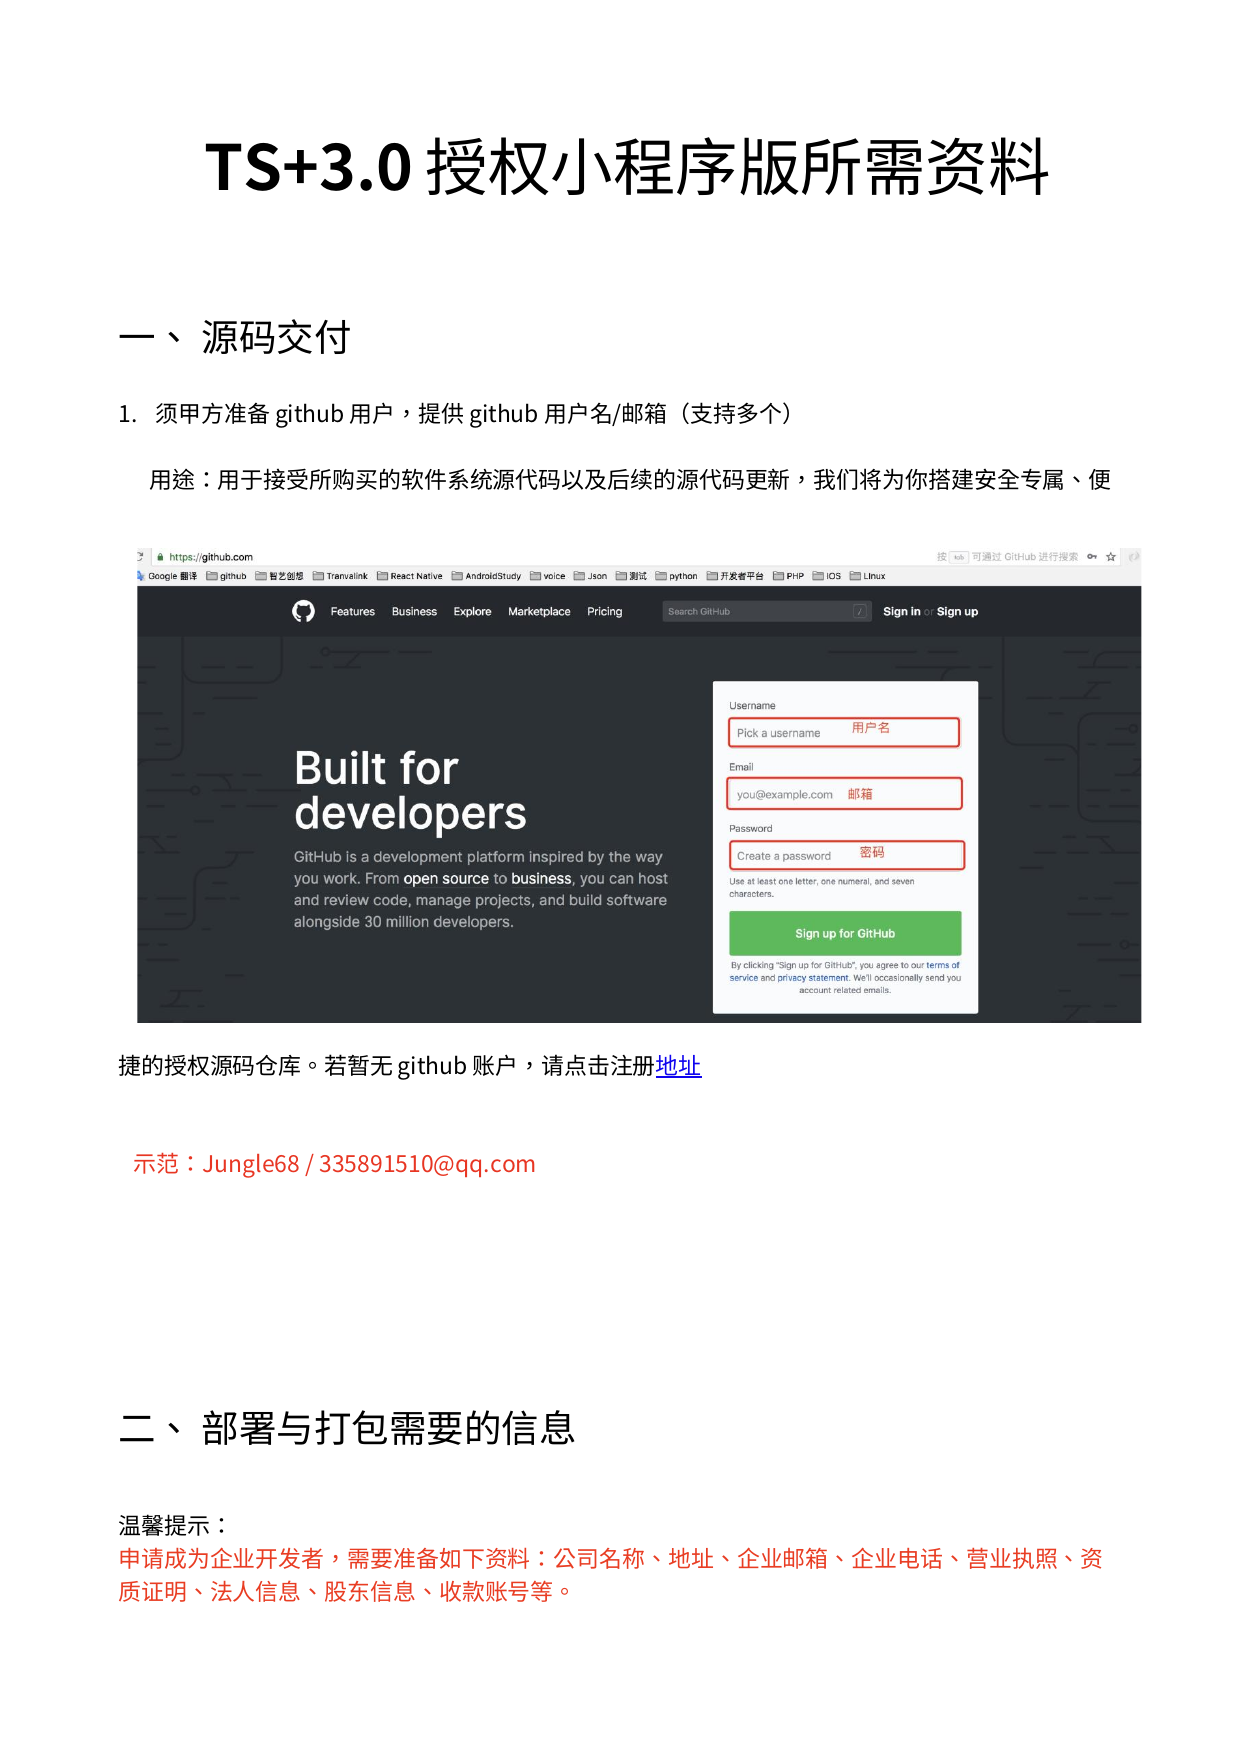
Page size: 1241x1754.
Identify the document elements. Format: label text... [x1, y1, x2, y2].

text TS+3.0授权小程序版所需资料 [118, 118, 1122, 209]
text 二、 部署与打包需要的信息 [118, 1399, 1122, 1453]
text 温馨提示： [118, 1508, 1122, 1541]
text 一、 源码交付 [118, 308, 1122, 363]
text 示范：Jungle68 / 335891510@qq.com [118, 1145, 1122, 1179]
list 须甲方准备github用户，提供 github 用户名/邮箱（支持多个） [118, 396, 1122, 429]
picture [137, 548, 1142, 1023]
text 申请成为企业开发者，需要准备如下资料：公司名称、地址、企业邮箱、企业电话、营业执照、资质证明、法人信息、股东信息、收款账号等。 [118, 1541, 1122, 1607]
